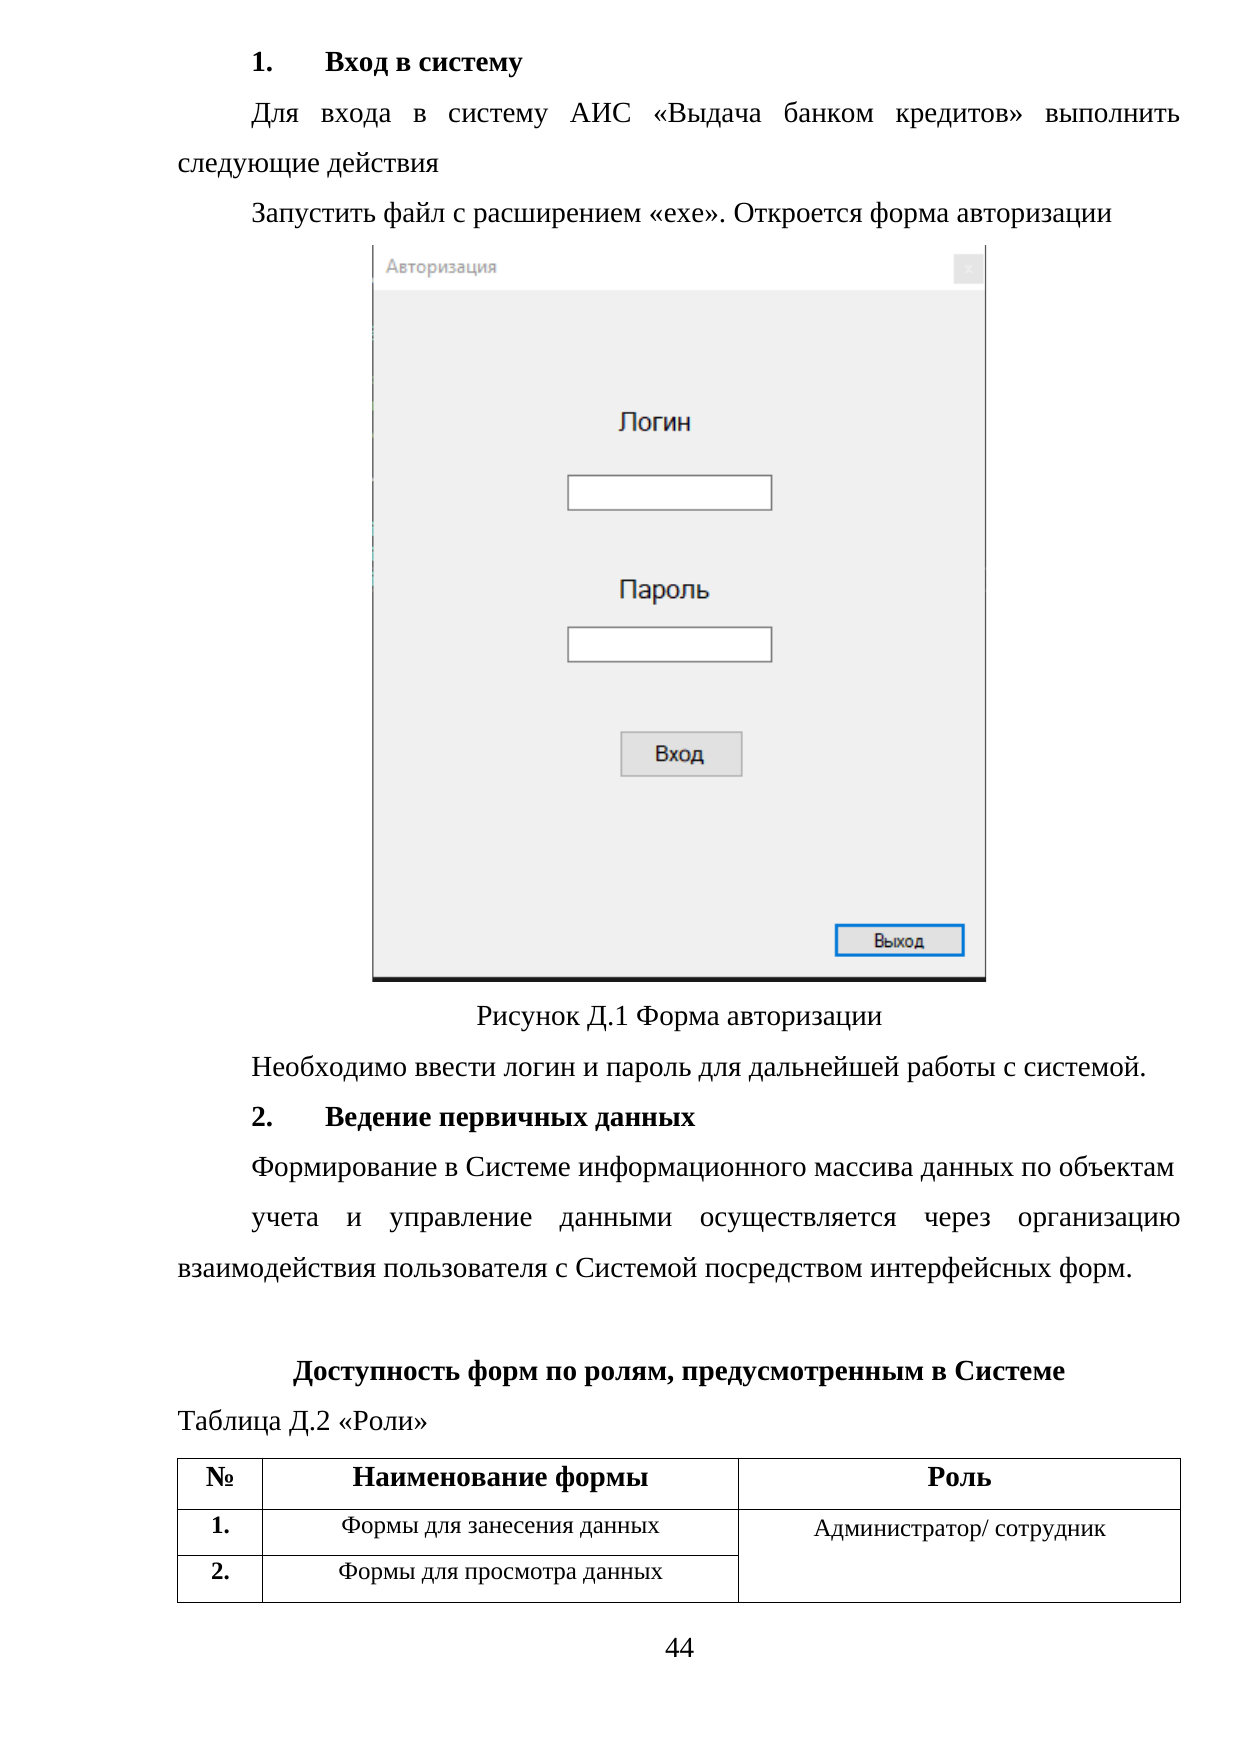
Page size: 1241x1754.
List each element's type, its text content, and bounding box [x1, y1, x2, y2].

text Рисунок Д.1 Форма авторизации [177, 998, 1181, 1032]
table_cell 2. [178, 1556, 262, 1602]
table_cell Формы для занесения данных [263, 1510, 738, 1555]
text Для входа в систему АИС «Выдача банком кредитов» выполнить следующие действия [177, 95, 1181, 178]
text Необходимо ввести логин и пароль для дальнейшей работы с системой. [177, 1049, 1181, 1082]
text учета и управление данными осуществляется через организацию взаимодействия пользователя с Системой посредством интерфейсных форм. [177, 1199, 1181, 1283]
list Вход в систему [177, 44, 1181, 78]
text Формирование в Системе информационного массива данных по объектам [177, 1149, 1181, 1183]
table_header Наименование формы [263, 1459, 738, 1509]
list Ведение первичных данных [177, 1099, 1181, 1132]
table_cell Формы для просмотра данных [263, 1556, 738, 1602]
table_header Роль [739, 1459, 1180, 1509]
table_cell Администратор/ сотрудник [739, 1510, 1180, 1602]
table_cell 1. [178, 1510, 262, 1555]
text Запустить файл с расширением «exe». Откроется форма авторизации [177, 195, 1181, 229]
text Таблица Д.2 «Роли» [177, 1403, 1181, 1437]
text Доступность форм по ролям, предусмотренным в Системе [177, 1353, 1181, 1387]
picture [372, 245, 987, 982]
table_header № [178, 1459, 262, 1509]
